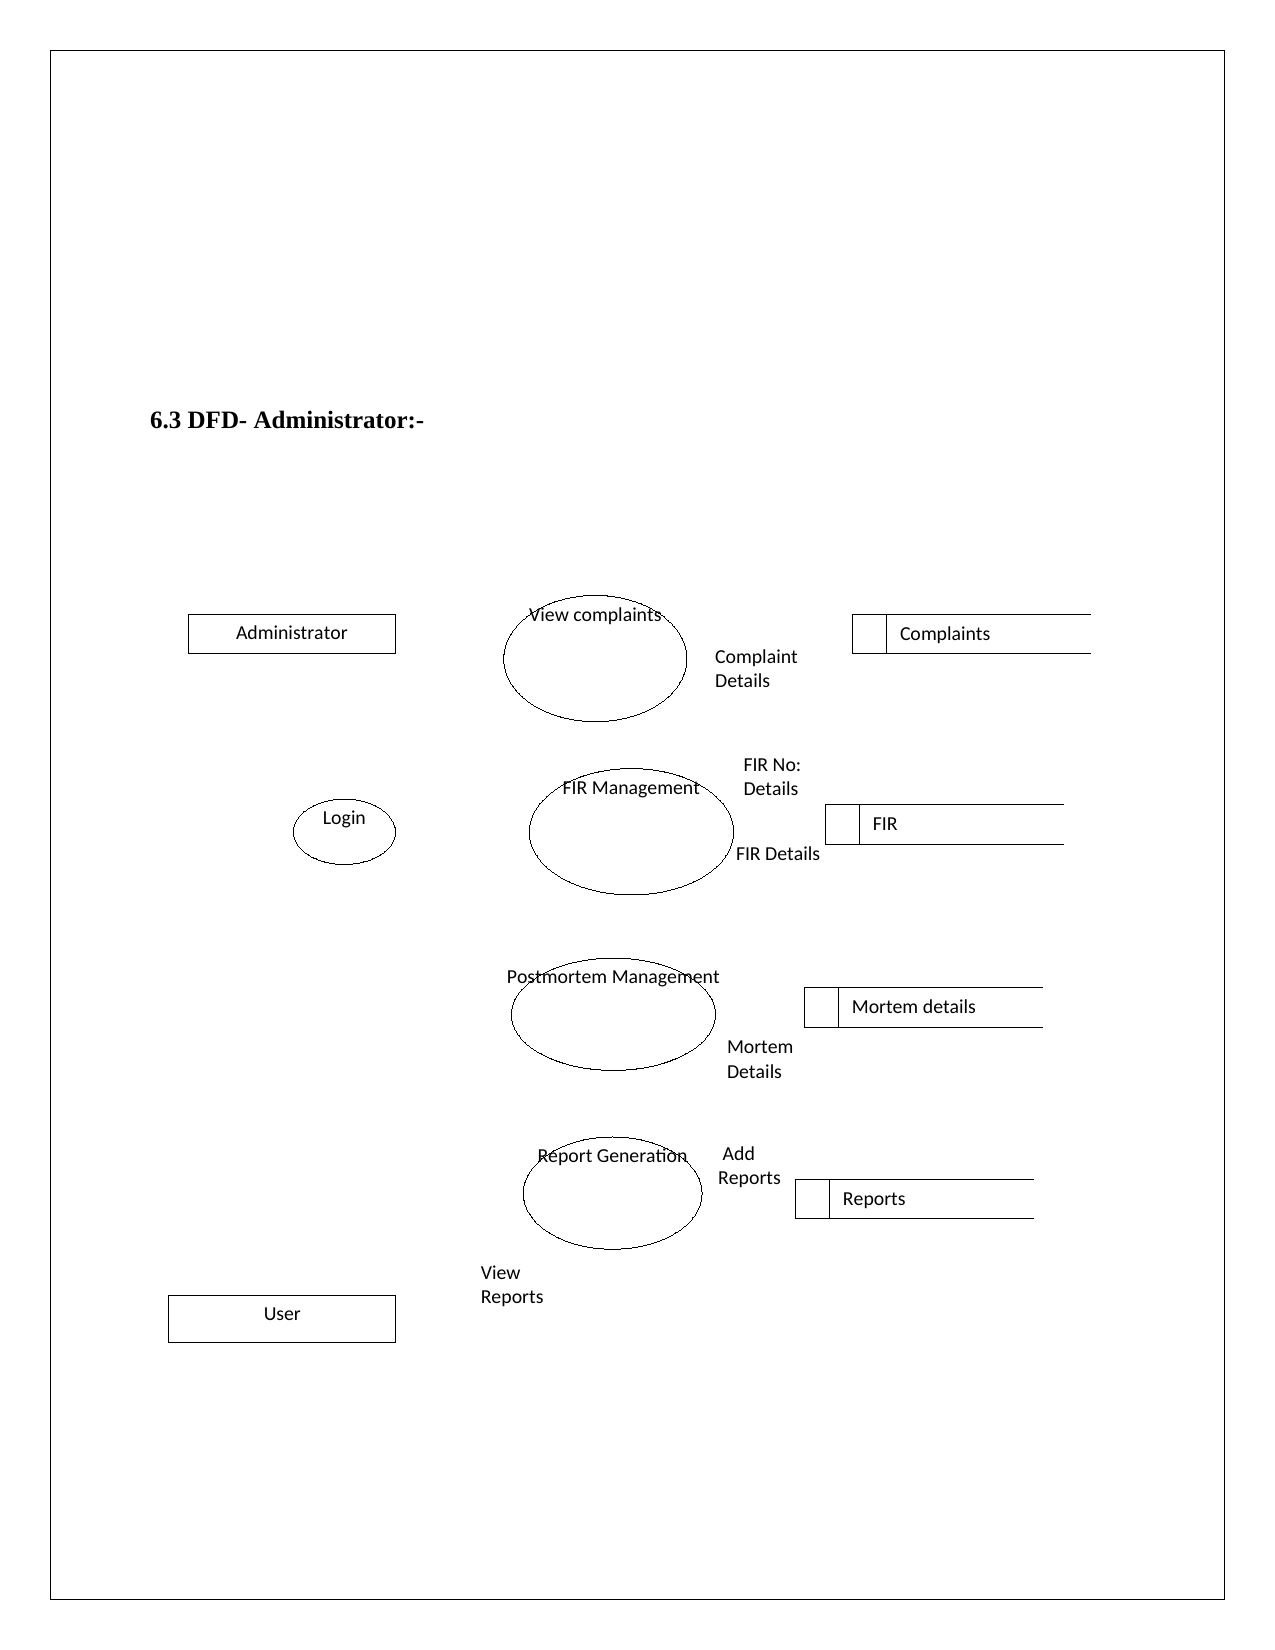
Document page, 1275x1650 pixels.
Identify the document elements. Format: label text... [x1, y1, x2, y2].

text 6.3 DFD- Administrator:- [150, 405, 1125, 433]
